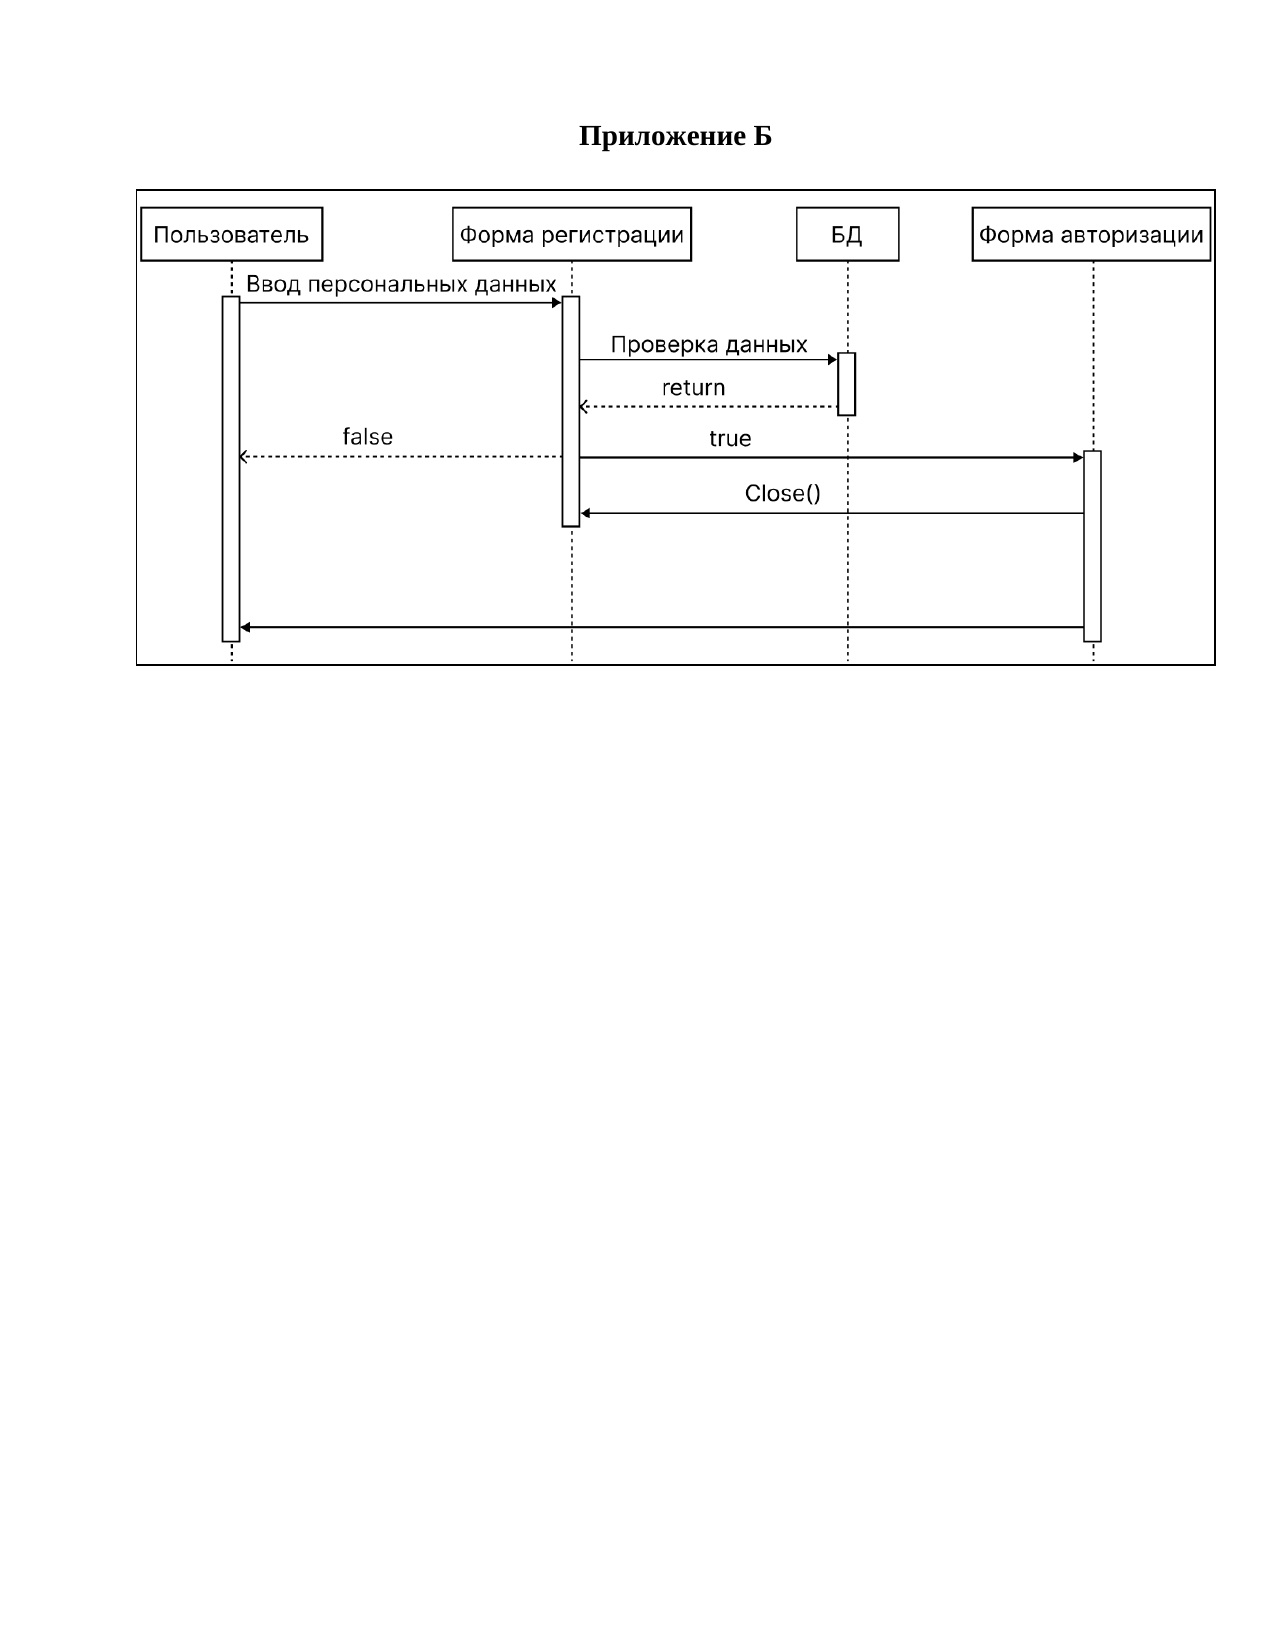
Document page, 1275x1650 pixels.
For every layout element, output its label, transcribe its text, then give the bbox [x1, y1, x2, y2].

subtitle Приложение Б [136, 118, 1216, 152]
picture [137, 191, 1214, 664]
